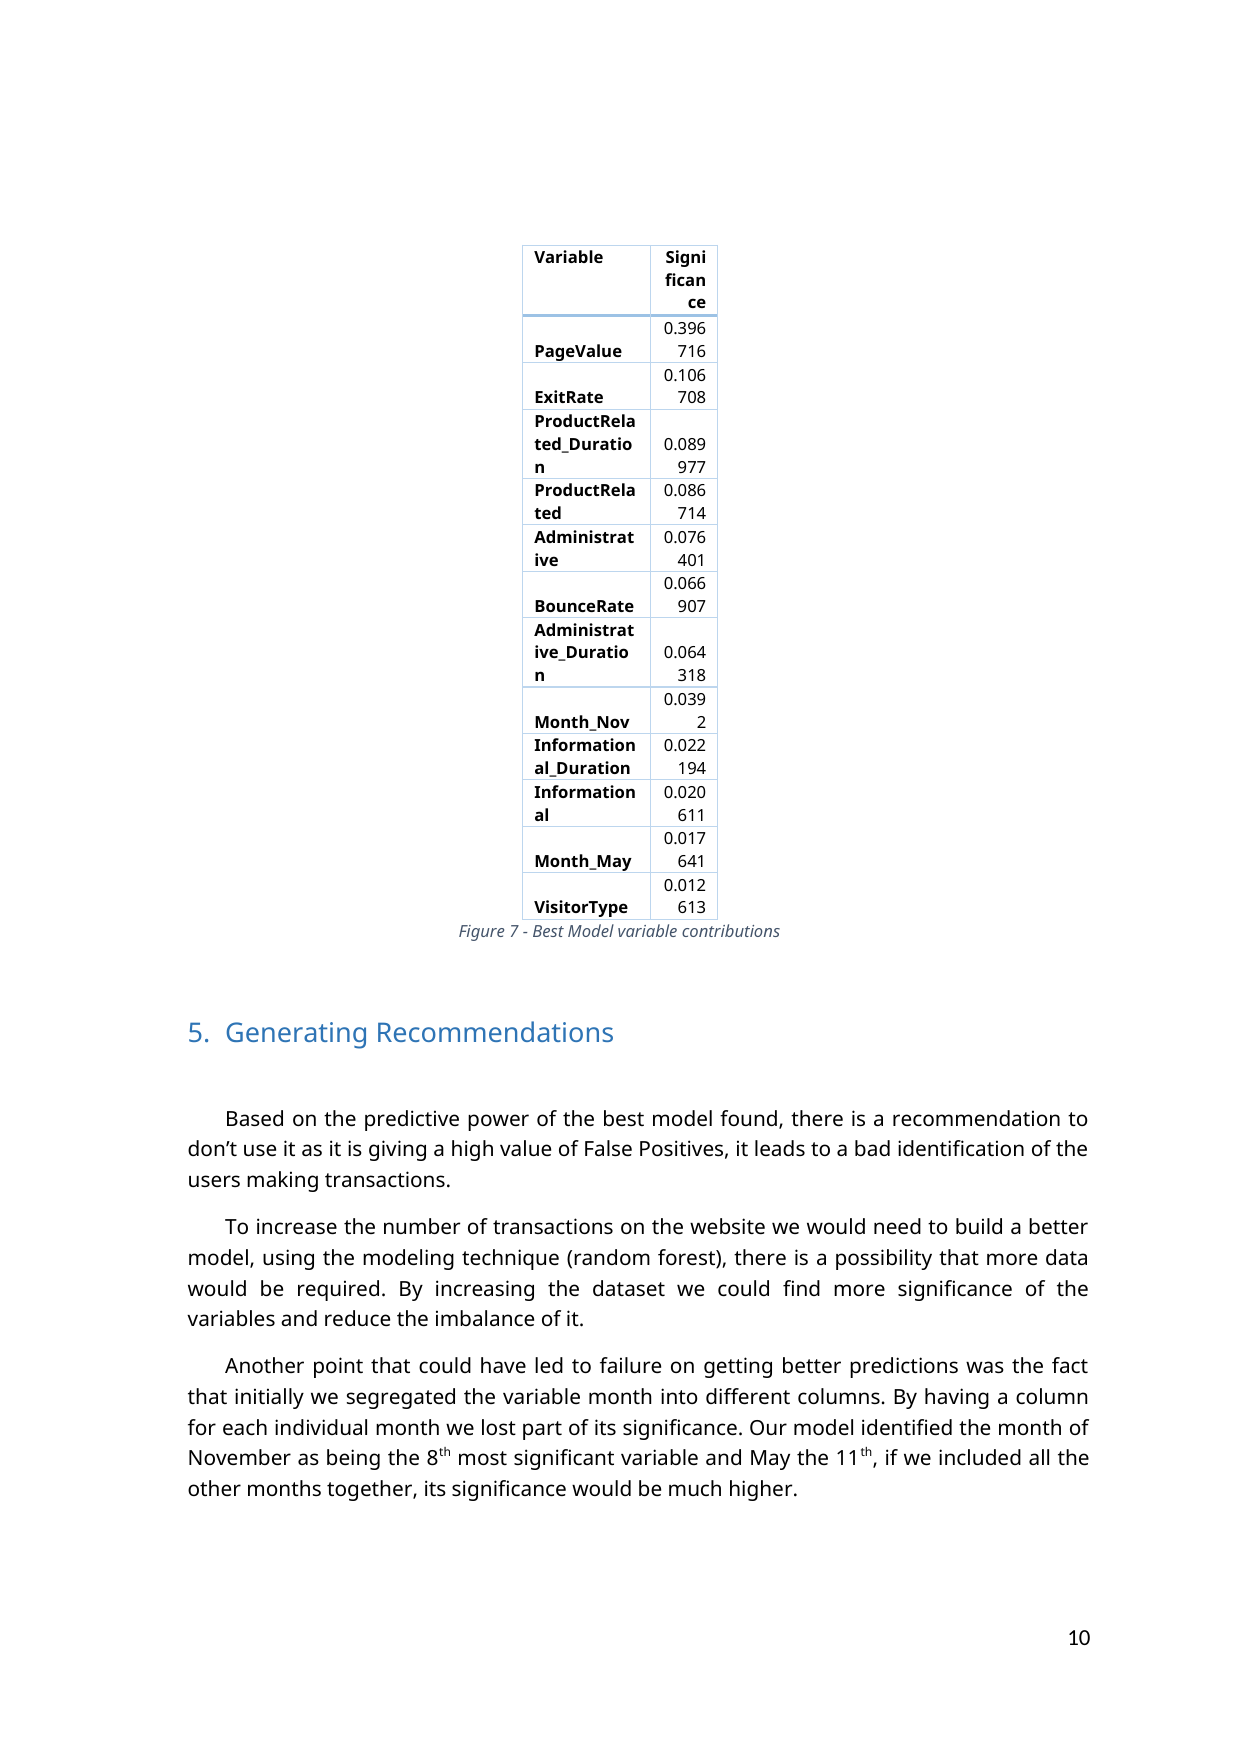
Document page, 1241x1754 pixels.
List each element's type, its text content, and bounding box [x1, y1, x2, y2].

text Another point that could have led to failure on getting better predictions was the fact that initially we segregated the variable month into different columns. By having a column for each individual month we lost part of its significance. Our model identified the month of November as being the 8th most significant variable and May the 11th, if we included all the other months together, its significance would be much higher. [187, 1352, 1090, 1503]
table_cell BounceRate [523, 572, 650, 617]
table_cell Administrative [523, 525, 650, 571]
table_cell 0.022194 [651, 734, 717, 779]
table_cell Informational [523, 780, 650, 826]
table_cell 0.106708 [651, 363, 717, 409]
table_cell PageValue [523, 317, 650, 362]
table_cell Month_Nov [523, 688, 650, 733]
table_cell 0.017641 [651, 827, 717, 872]
table_cell Informational_Duration [523, 734, 650, 779]
table_cell 0.089977 [651, 410, 717, 478]
table_cell 0.064318 [651, 618, 717, 686]
table_cell 0.0392 [651, 688, 717, 733]
text To increase the number of transactions on the website we would need to build a better model, using the modeling technique (random forest), there is a possibility that more data would be required. By increasing the dataset we could find more significance of the variables and reduce the imbalance of it. [187, 1212, 1090, 1333]
table_cell 0.086714 [651, 479, 717, 524]
table_cell VisitorType [523, 873, 650, 919]
table_cell 0.066907 [651, 572, 717, 617]
table_cell ExitRate [523, 363, 650, 409]
table_cell 0.076401 [651, 525, 717, 571]
subtitle Generating Recommendations [187, 1014, 1090, 1051]
table_cell ProductRelated [523, 479, 650, 524]
text Based on the predictive power of the best model found, there is a recommendation to don’t use it as it is giving a high value of False Positives, it leads to a bad identification of the users making transactions. [187, 1104, 1090, 1194]
table_cell Month_May [523, 827, 650, 872]
table_cell 0.012613 [651, 873, 717, 919]
table_header Significance [651, 246, 717, 314]
table_cell 0.020611 [651, 780, 717, 826]
table_header Variable [523, 246, 650, 314]
table_cell Administrative_Duration [523, 618, 650, 686]
table_cell 0.396716 [651, 317, 717, 362]
text Figure 7 - Best Model variable contributions [150, 920, 1090, 942]
table_cell ProductRelated_Duration [523, 410, 650, 478]
